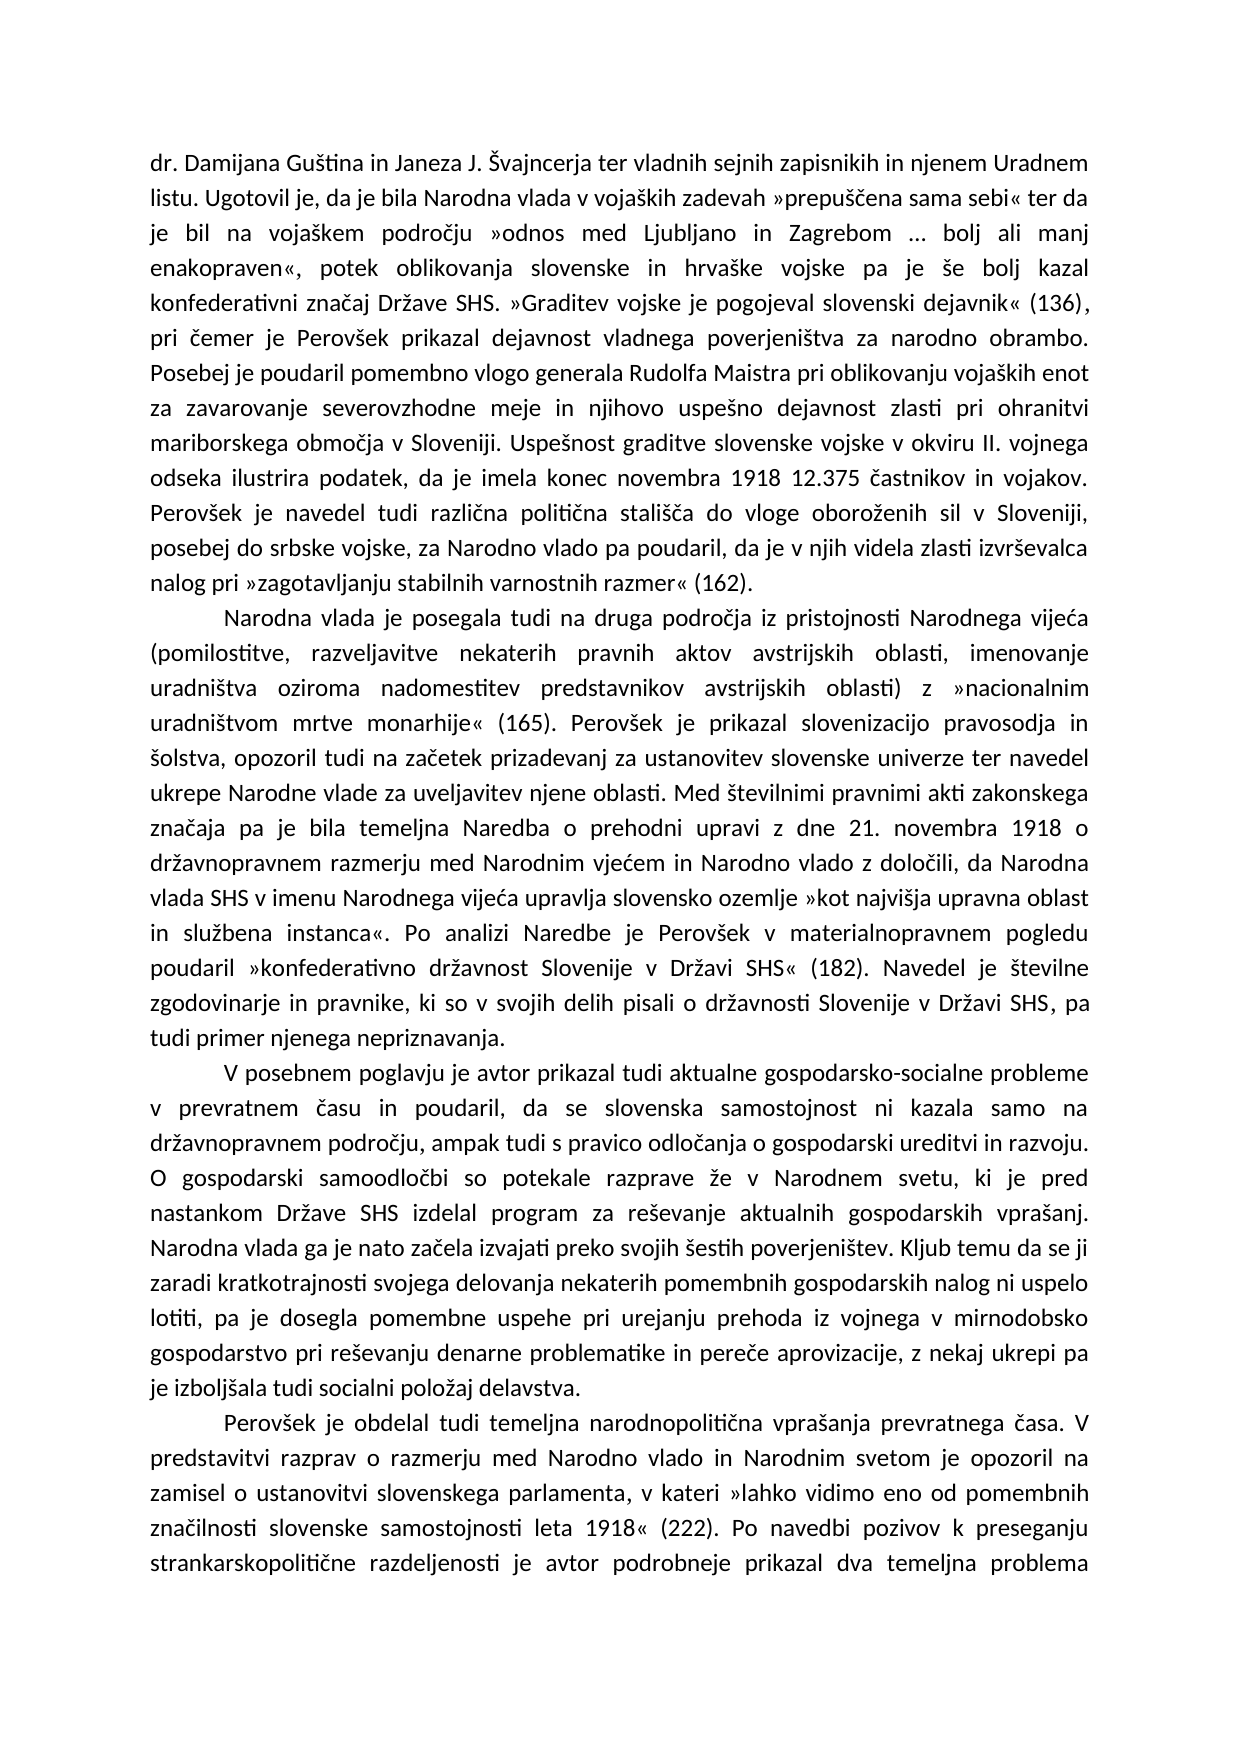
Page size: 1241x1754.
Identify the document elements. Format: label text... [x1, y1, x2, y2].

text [150, 148, 1090, 598]
text Narodna vlada je posegala tudi na druga področja iz pristojnosti Narodnega vijeća (pomilostitve, razveljavitve nekaterih pravnih aktov avstrijskih oblasti, imenovanje uradništva oziroma nadomestitev predstavnikov avstrijskih oblasti) z »nacionalnim uradništvom mrtve monarhije« (165). Perovšek je prikazal slovenizacijo pravosodja in šolstva, opozoril tudi na začetek prizadevanj za ustanovitev slovenske univerze ter navedel ukrepe Narodne vlade za uveljavitev njene oblasti. Med številnimi pravnimi akti zakonskega značaja pa je bila temeljna Naredba o prehodni upravi z dne 21. novembra 1918 o državnopravnem razmerju med Narodnim vjećem in Narodno vlado z določili, da Narodna vlada SHS v imenu Narodnega vijeća upravlja slovensko ozemlje »kot najvišja upravna oblast in službena instanca«. Po analizi Naredbe je Perovšek v materialnopravnem pogledu poudaril »konfederativno državnost Slovenije v Državi SHS« (182). Navedel je številne zgodovinarje in pravnike, ki so v svojih delih pisali o državnosti Slovenije v Državi SHS, pa tudi primer njenega nepriznavanja. [150, 603, 1090, 1053]
text V posebnem poglavju je avtor prikazal tudi aktualne gospodarsko-socialne probleme v prevratnem času in poudaril, da se slovenska samostojnost ni kazala samo na državnopravnem področju, ampak tudi s pravico odločanja o gospodarski ureditvi in razvoju. O gospodarski samoodločbi so potekale razprave že v Narodnem svetu, ki je pred nastankom Države SHS izdelal program za reševanje aktualnih gospodarskih vprašanj. Narodna vlada ga je nato začela izvajati preko svojih šestih poverjeništev. Kljub temu da se ji zaradi kratkotrajnosti svojega delovanja nekaterih pomembnih gospodarskih nalog ni uspelo lotiti, pa je dosegla pomembne uspehe pri urejanju prehoda iz vojnega v mirnodobsko gospodarstvo pri reševanju denarne problematike in pereče aprovizacije, z nekaj ukrepi pa je izboljšala tudi socialni položaj delavstva. [150, 1058, 1090, 1403]
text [150, 1408, 1090, 1578]
